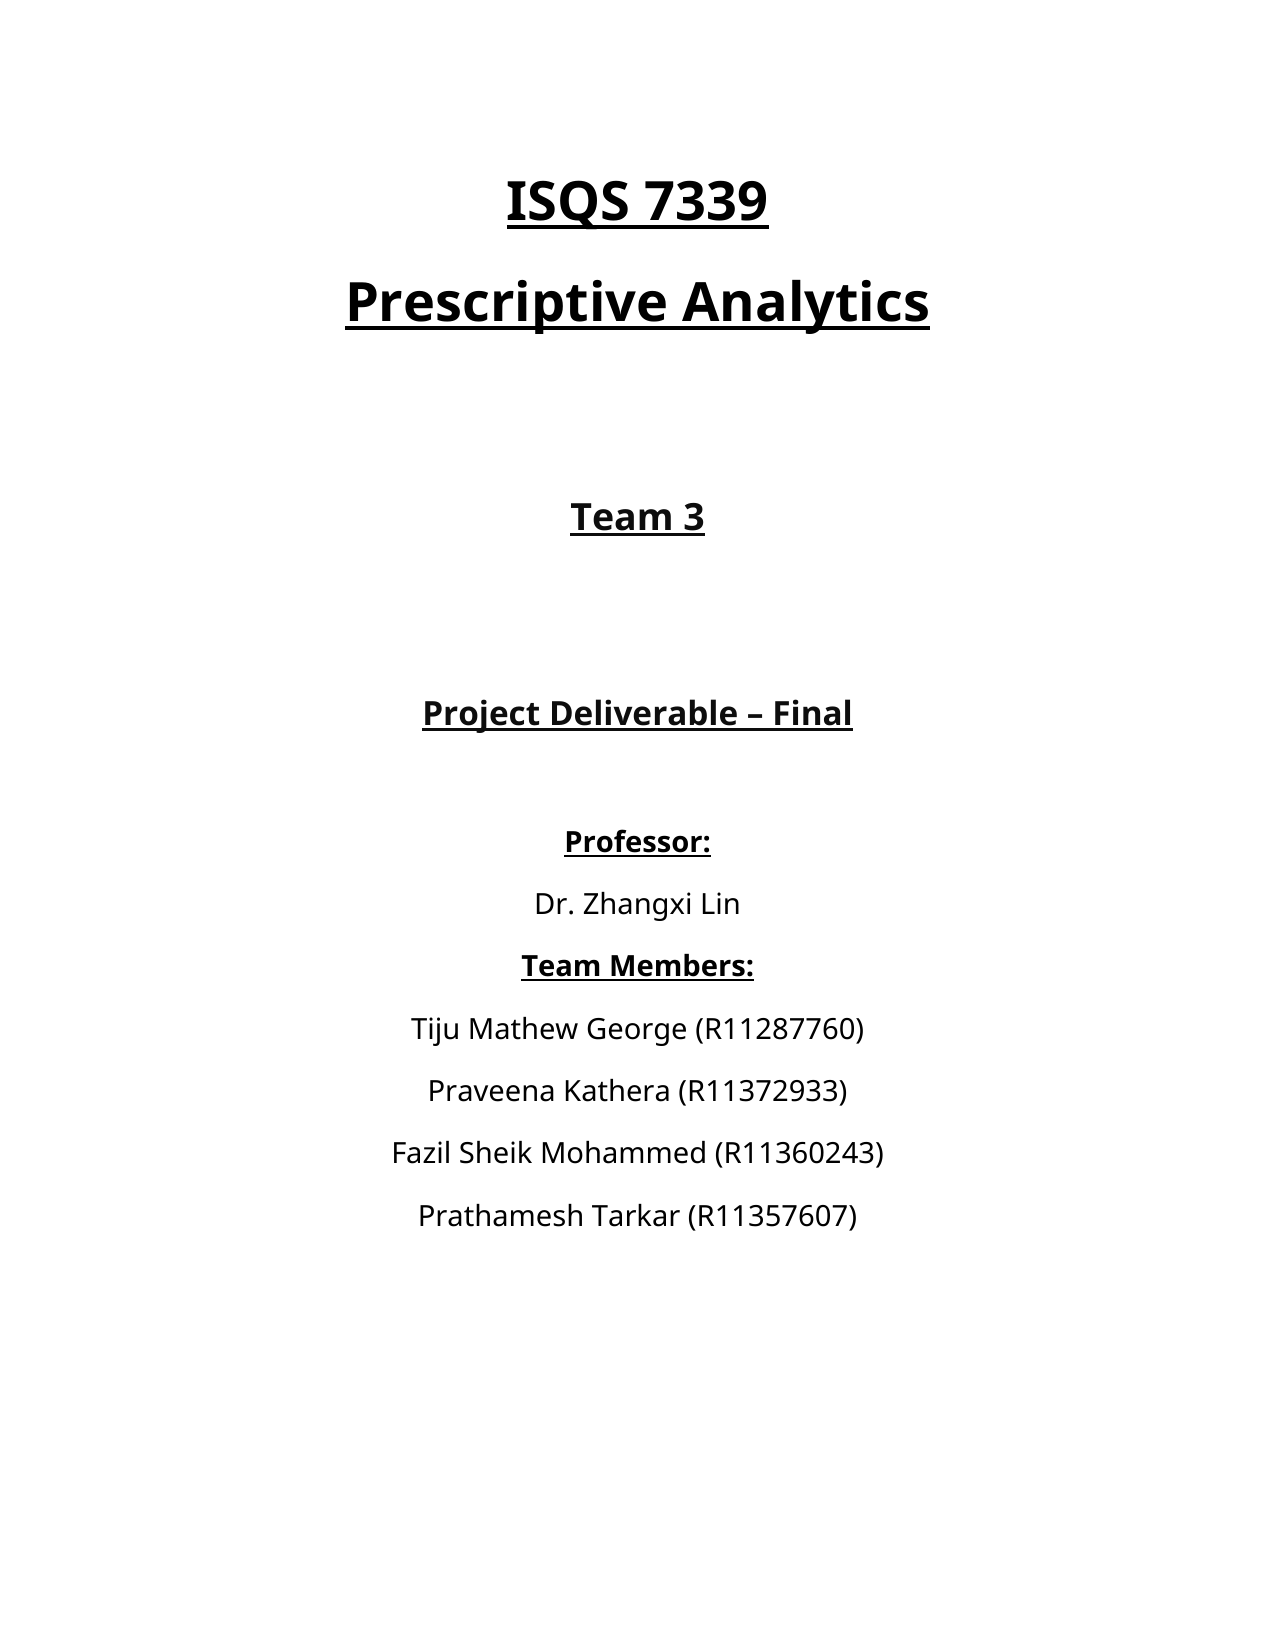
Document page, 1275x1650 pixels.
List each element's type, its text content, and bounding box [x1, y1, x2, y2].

text Fazil Sheik Mohammed (R11360243) [84, 1132, 1125, 1172]
text Prescriptive Analytics [84, 264, 1125, 338]
text Praveena Kathera (R11372933) [84, 1070, 1125, 1110]
text Team 3 [84, 490, 1125, 541]
text Professor: [84, 821, 1125, 861]
text Dr. Zhangxi Lin [84, 883, 1125, 923]
text Team Members: [84, 946, 1125, 985]
text ISQS 7339 [84, 162, 1125, 236]
text Tiju Mathew George (R11287760) [84, 1008, 1125, 1048]
text Prathamesh Tarkar (R11357607) [84, 1195, 1125, 1234]
text Project Deliverable – Final [84, 690, 1125, 735]
